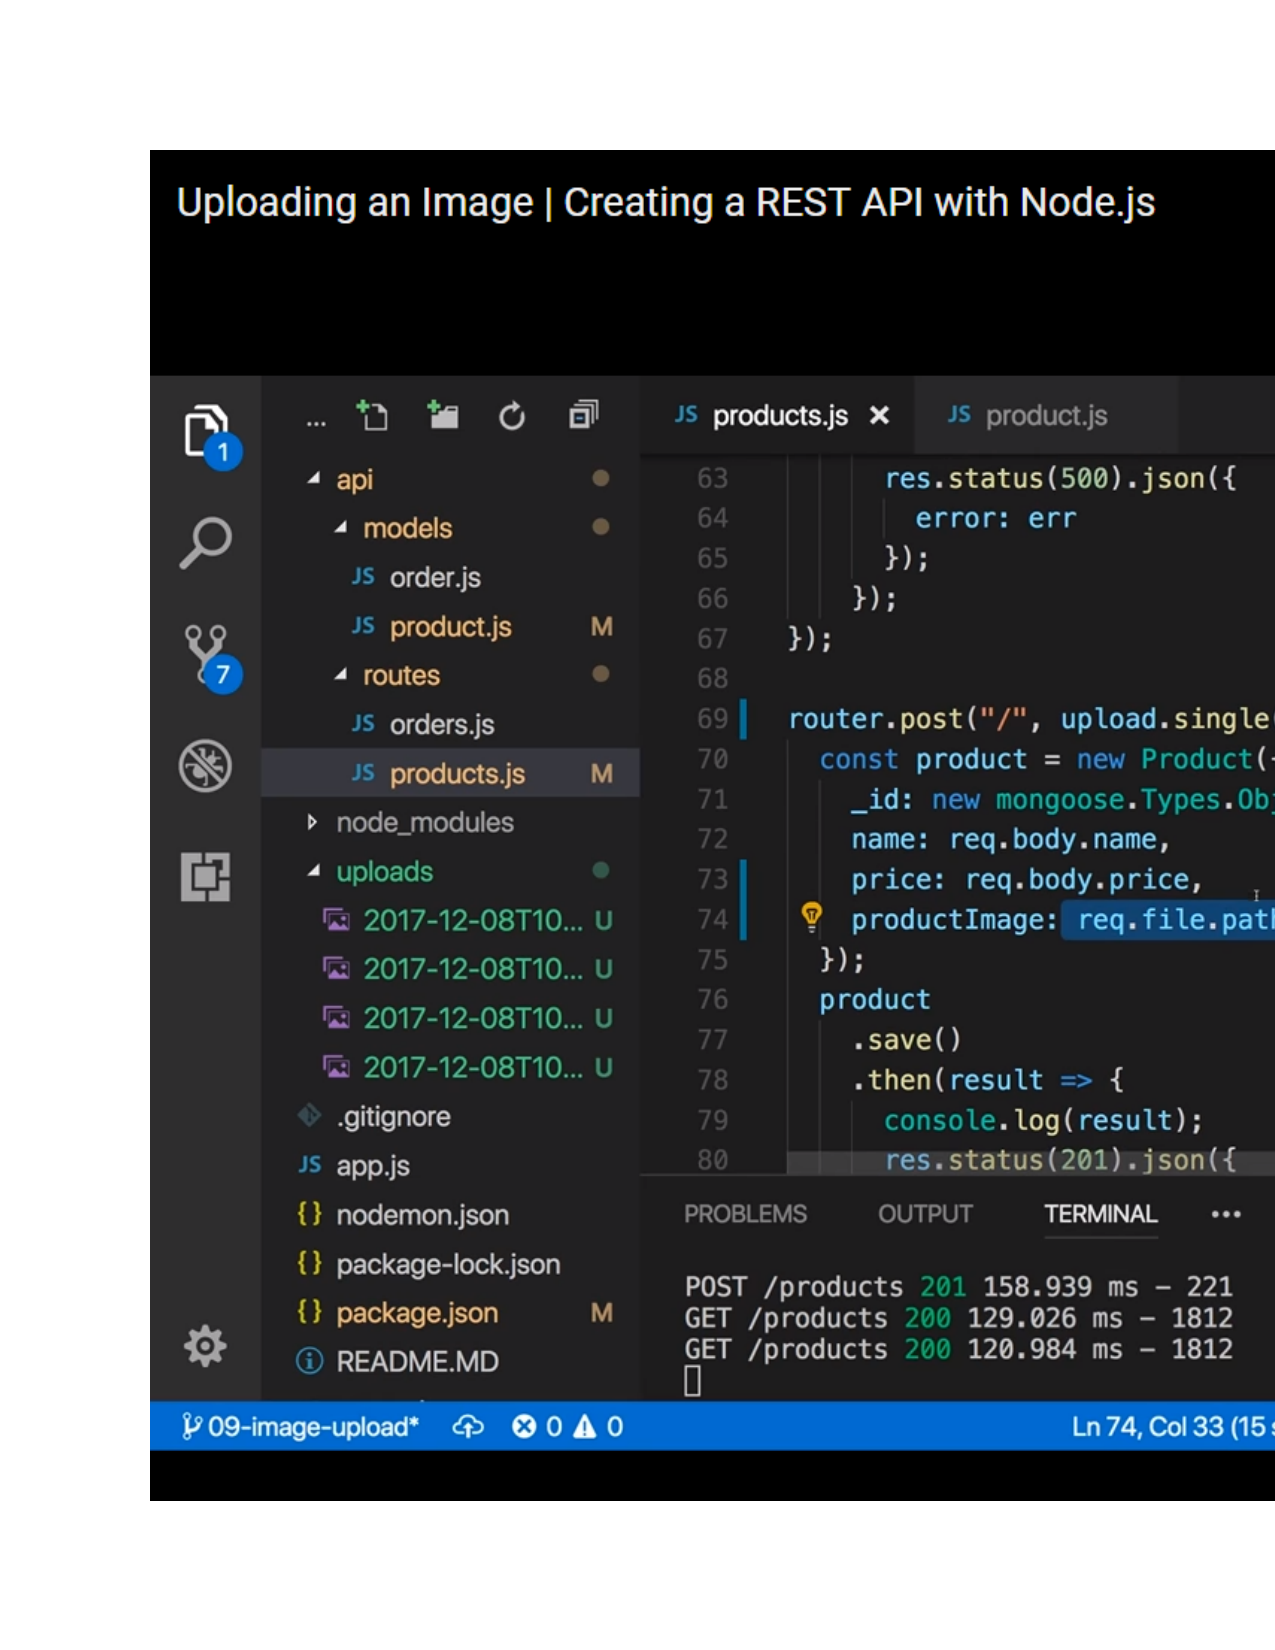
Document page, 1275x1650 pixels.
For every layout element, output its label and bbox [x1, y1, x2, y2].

picture [150, 150, 1275, 1501]
